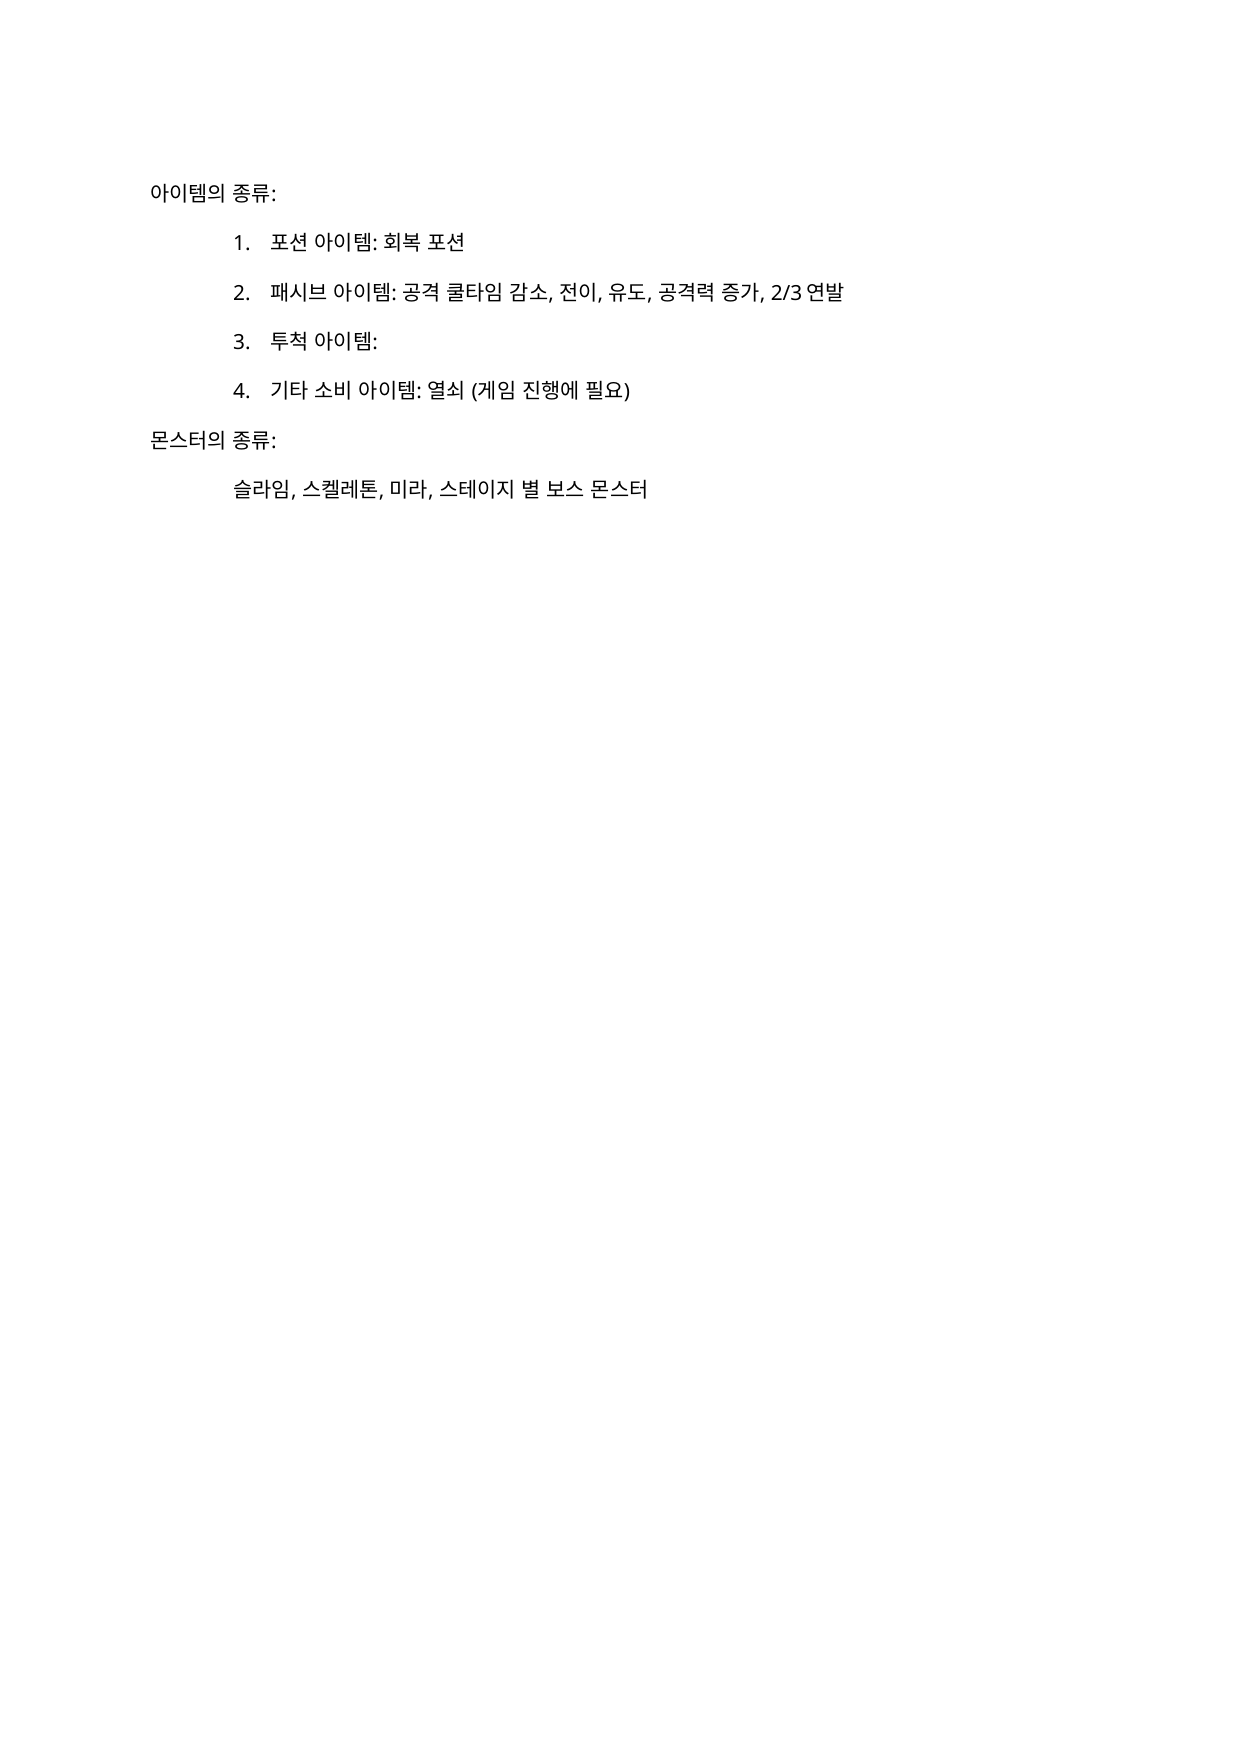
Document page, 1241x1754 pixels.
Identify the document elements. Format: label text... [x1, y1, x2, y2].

list 패시브 아이템: 공격 쿨타임 감소, 전이, 유도, 공격력 증가, 2/3연발 [233, 276, 1090, 306]
list 기타 소비 아이템: 열쇠 (게임 진행에 필요) [233, 375, 1090, 405]
text 몬스터의 종류: [150, 424, 1090, 454]
text 아이템의 종류: [150, 177, 1090, 207]
list 투척 아이템: [233, 325, 1090, 356]
list 포션 아이템: 회복 포션 [233, 227, 1090, 257]
text 슬라임, 스켈레톤, 미라, 스테이지 별 보스 몬스터 [150, 473, 1090, 504]
